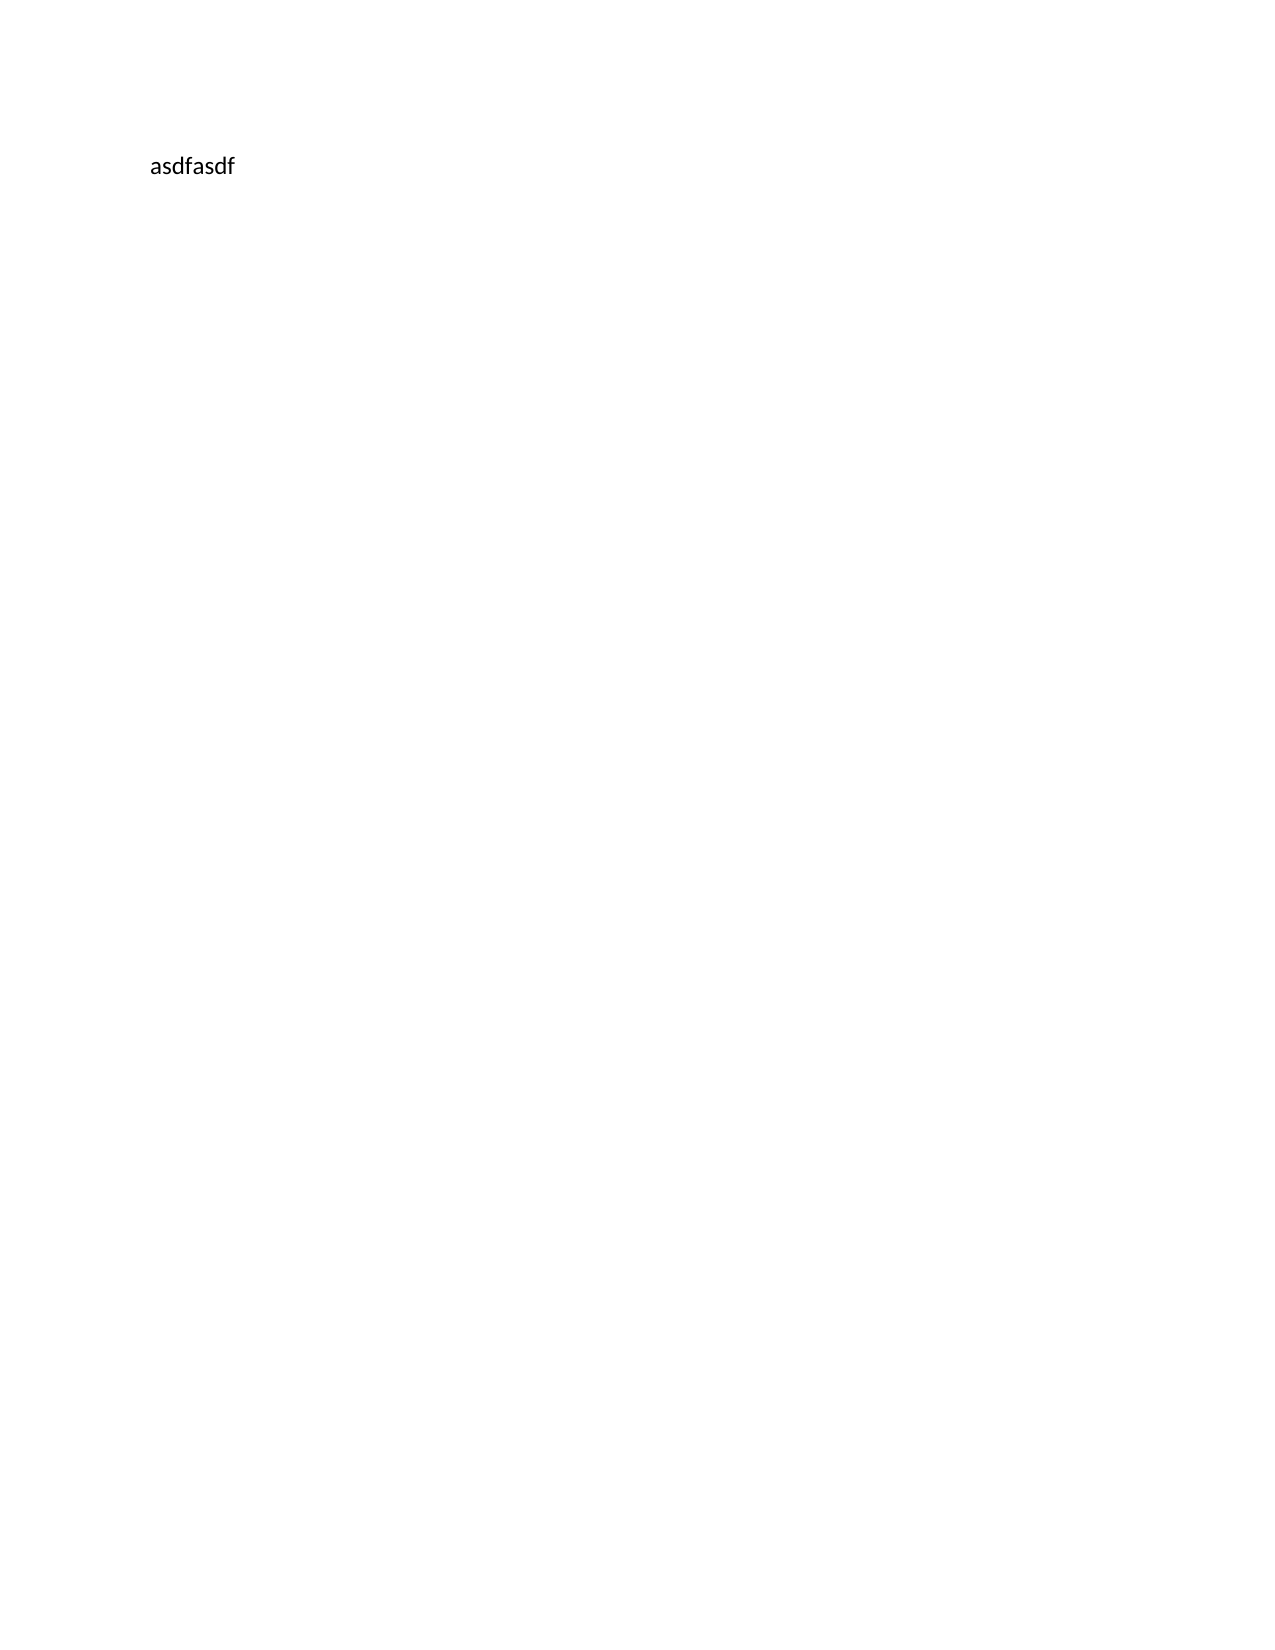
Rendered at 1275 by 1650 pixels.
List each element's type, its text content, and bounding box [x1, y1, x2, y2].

text asdfasdf [150, 150, 1125, 181]
